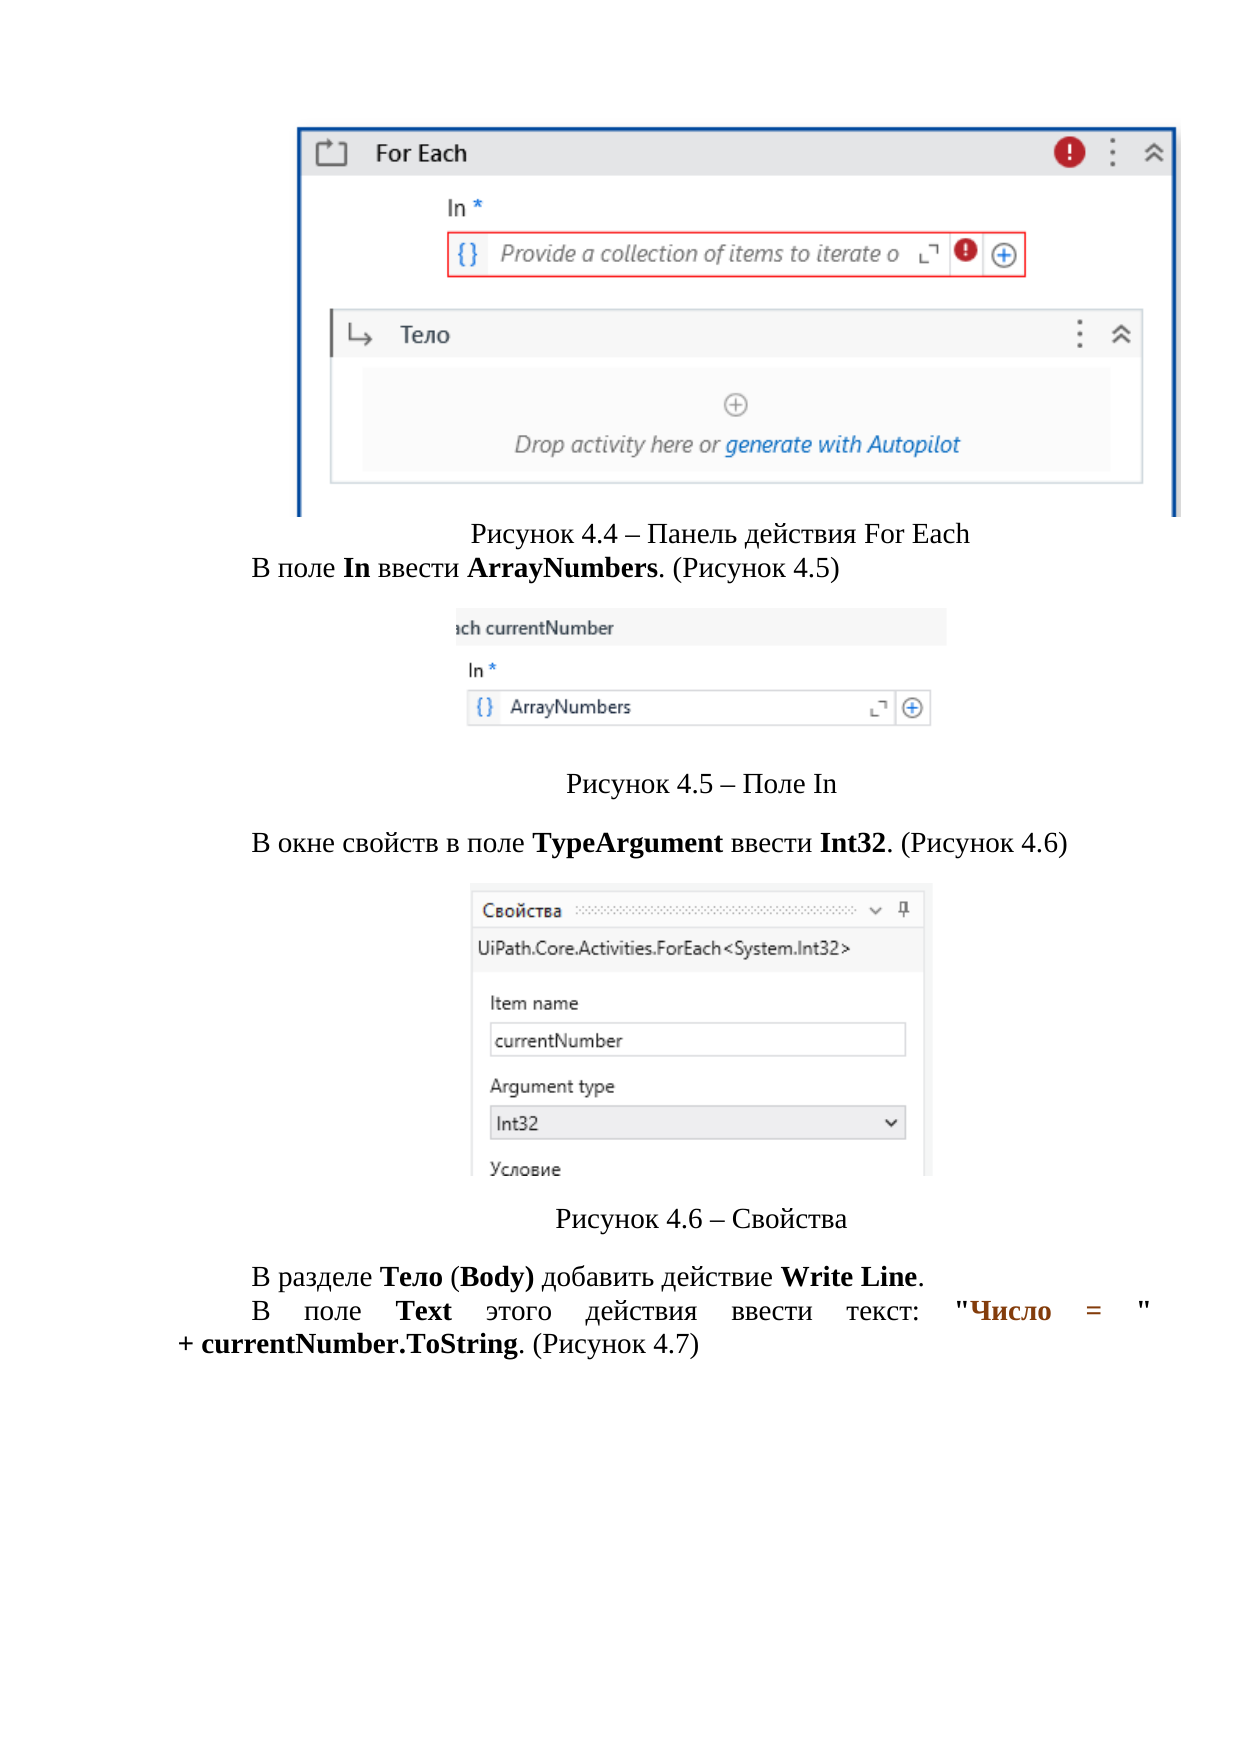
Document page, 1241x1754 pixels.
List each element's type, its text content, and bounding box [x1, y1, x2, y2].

text В поле Text этого действия ввести текст: "Число = " + currentNumber.ToString. (Рисунок 4.7) [177, 1293, 1152, 1360]
text В разделе Тело (Body) добавить действие Write Line. [177, 1259, 1152, 1293]
text В окне свойств в поле TypeArgument ввести Int32. (Рисунок 4.6) [177, 825, 1152, 859]
picture [470, 883, 933, 1176]
picture [288, 118, 1181, 517]
picture [456, 608, 947, 742]
text В поле In ввести ArrayNumbers. (Рисунок 4.5) [177, 550, 1152, 584]
list Рисунок 4.4 – Панель действия For Each [288, 517, 1152, 550]
text Рисунок 4.5 – Поле In [177, 767, 1152, 800]
text Рисунок 4.6 – Свойства [177, 1201, 1152, 1234]
